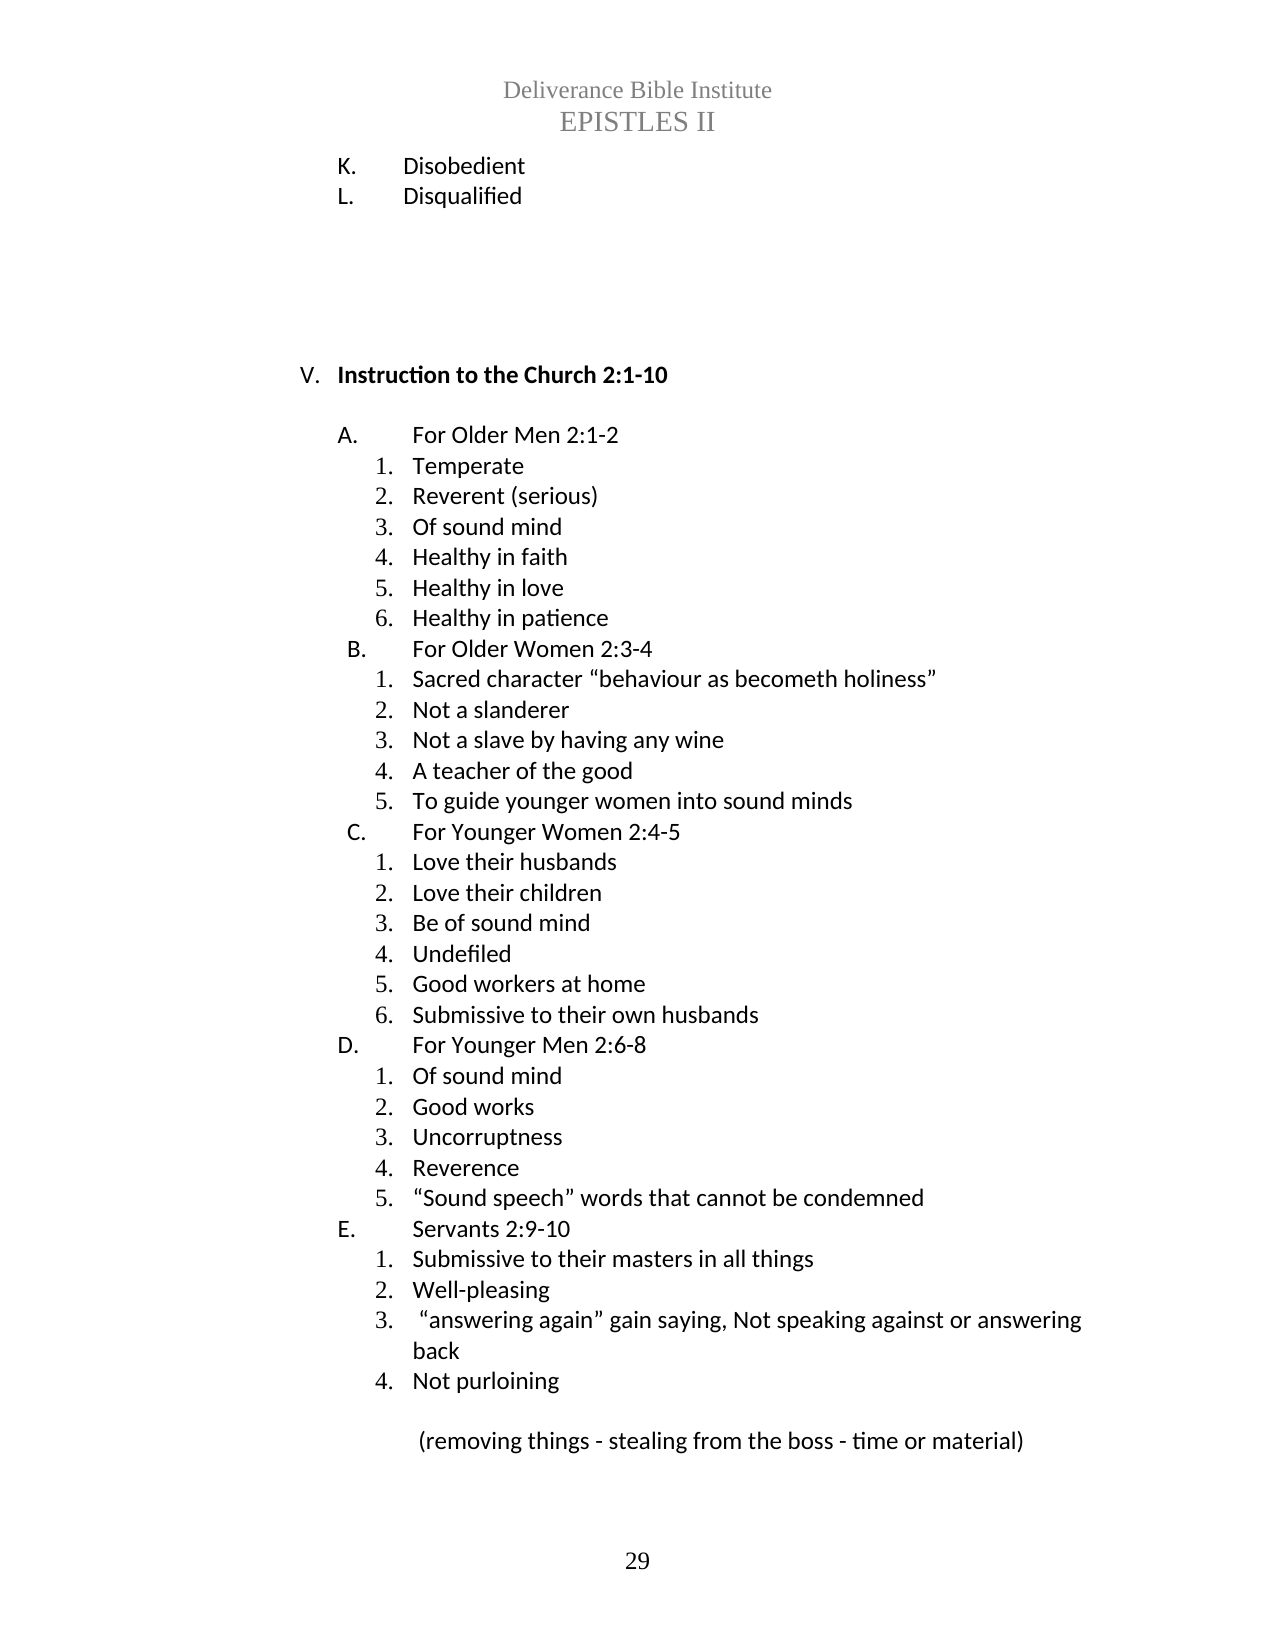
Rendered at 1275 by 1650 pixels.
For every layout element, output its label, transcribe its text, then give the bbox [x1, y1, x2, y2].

list Servants 2:9-10 [337, 1213, 1087, 1243]
list “answering again” gain saying, Not speaking against or answering back [375, 1304, 1087, 1365]
list Of sound mind [375, 1060, 1087, 1091]
list Of sound mind [375, 511, 1087, 541]
list Well-pleasing [375, 1274, 1087, 1304]
text (removing things - stealing from the boss - time or material) [412, 1425, 1087, 1456]
list Healthy in love [375, 572, 1087, 602]
list Submissive to their own husbands [375, 999, 1087, 1030]
list Sacred character “behaviour as becometh holiness” [375, 663, 1087, 694]
list Disobedient [337, 150, 1087, 181]
list Disqualified [337, 181, 1087, 211]
list Temperate [375, 450, 1087, 480]
list To guide younger women into sound minds [375, 786, 1087, 816]
list Not a slave by having any wine [375, 724, 1087, 755]
list Healthy in patience [375, 602, 1087, 633]
list For Older Women 2:3-4 [347, 633, 1087, 663]
list “Sound speech” words that cannot be condemned [375, 1182, 1087, 1213]
list Reverent (serious) [375, 480, 1087, 511]
list Love their husbands [375, 847, 1087, 877]
list Be of sound mind [375, 908, 1087, 938]
list A teacher of the good [375, 755, 1087, 786]
list Reverence [375, 1152, 1087, 1182]
list Submissive to their masters in all things [375, 1243, 1087, 1274]
list Good works [375, 1091, 1087, 1121]
list For Younger Women 2:4-5 [347, 816, 1087, 847]
list For Older Men 2:1-2 [337, 419, 1087, 450]
list Not purloining [375, 1365, 1087, 1396]
list Instruction to the Church 2:1-10 [300, 359, 1087, 390]
list For Younger Men 2:6-8 [337, 1030, 1087, 1060]
list Good workers at home [375, 969, 1087, 999]
list Healthy in faith [375, 541, 1087, 572]
list Not a slanderer [375, 694, 1087, 724]
list Love their children [375, 877, 1087, 908]
list Undefiled [375, 938, 1087, 969]
list Uncorruptness [375, 1121, 1087, 1152]
